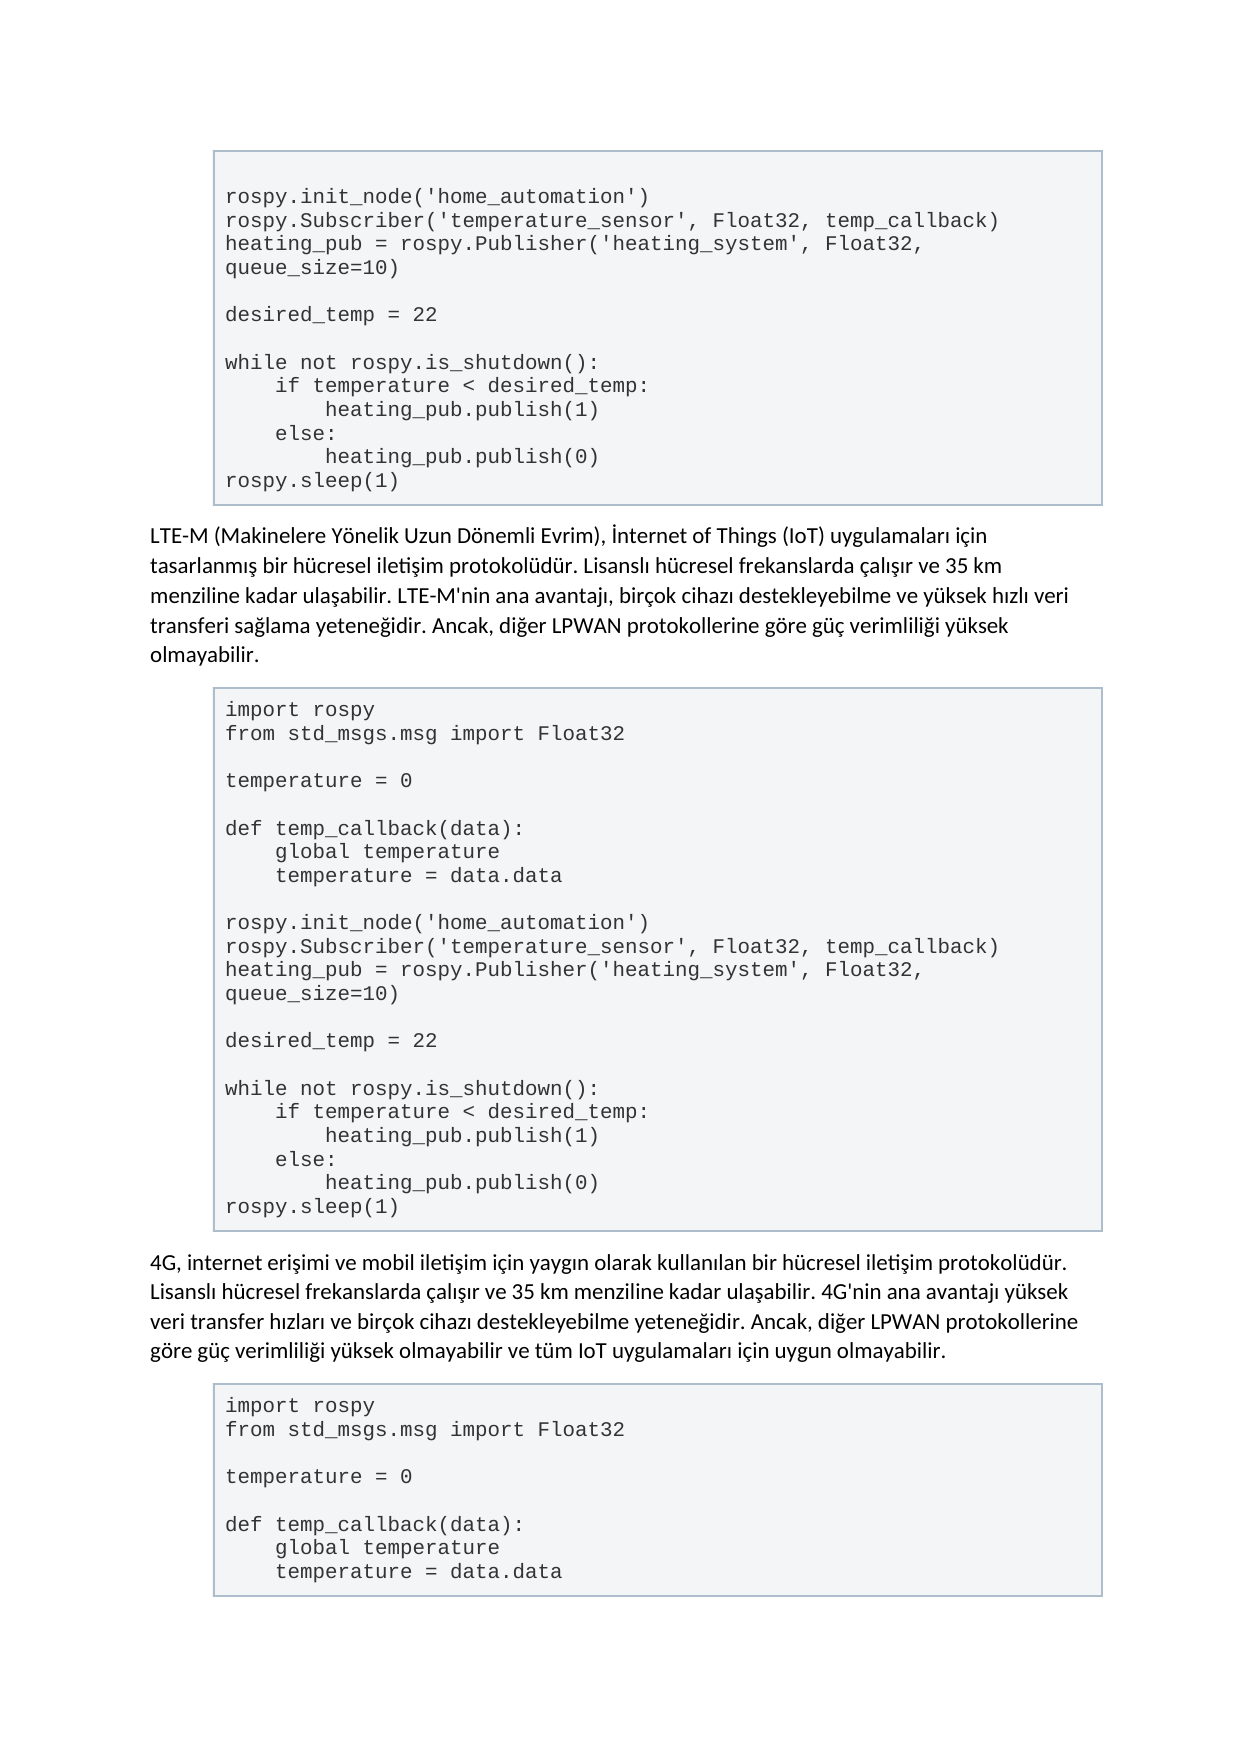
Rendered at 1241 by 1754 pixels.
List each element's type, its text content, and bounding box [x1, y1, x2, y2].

text 4G, internet erişimi ve mobil iletişim için yaygın olarak kullanılan bir hücresel iletişim protokolüdür. Lisanslı hücresel frekanslarda çalışır ve 35 km menziline kadar ulaşabilir. 4G'nin ana avantajı yüksek veri transfer hızları ve birçok cihazı destekleyebilme yeteneğidir. Ancak, diğer LPWAN protokollerine göre güç verimliliği yüksek olmayabilir ve tüm IoT uygulamaları için uygun olmayabilir. [150, 1248, 1090, 1365]
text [215, 1385, 1101, 1595]
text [215, 152, 1101, 504]
text LTE-M (Makinelere Yönelik Uzun Dönemli Evrim), İnternet of Things (IoT) uygulamaları için tasarlanmış bir hücresel iletişim protokolüdür. Lisanslı hücresel frekanslarda çalışır ve 35 km menziline kadar ulaşabilir. LTE-M'nin ana avantajı, birçok cihazı destekleyebilme ve yüksek hızlı veri transferi sağlama yeteneğidir. Ancak, diğer LPWAN protokollerine göre güç verimliliği yüksek olmayabilir. [150, 522, 1090, 668]
